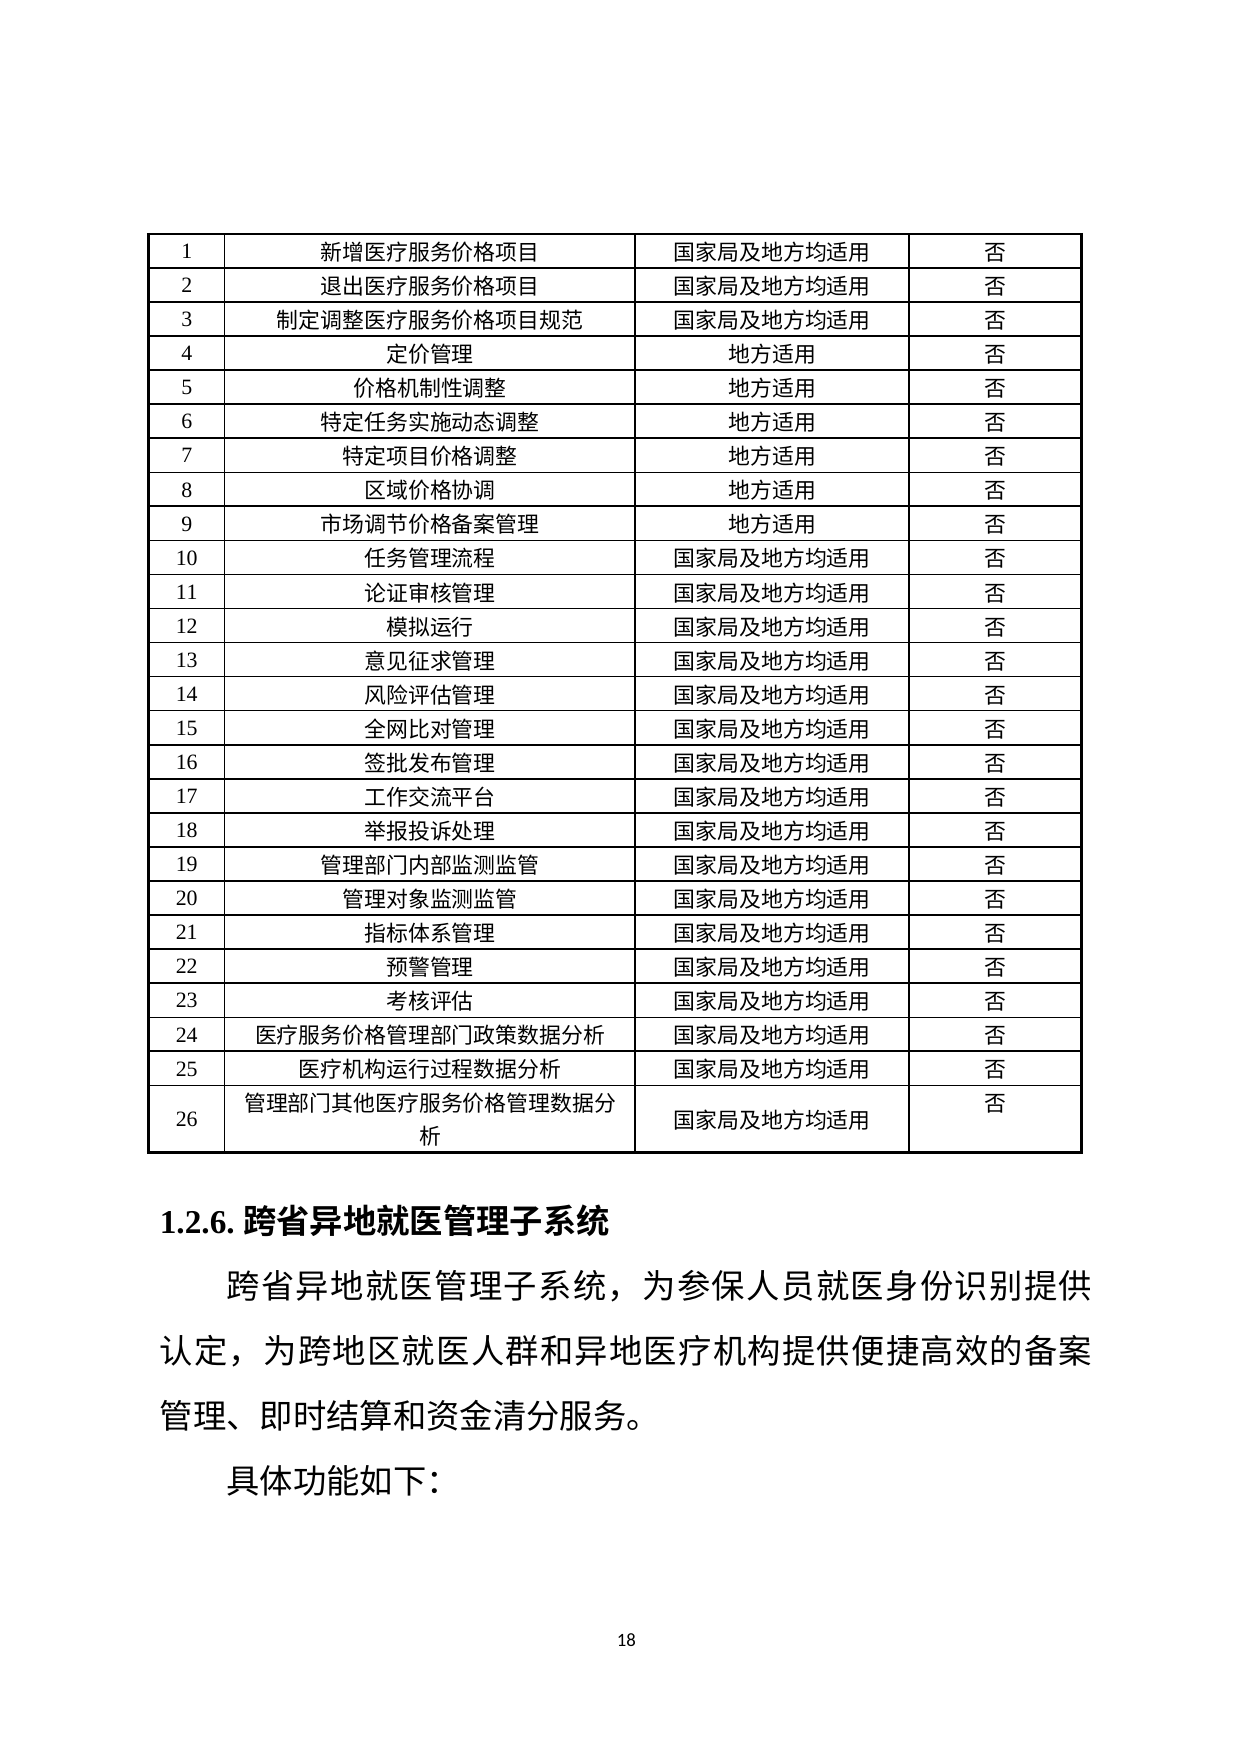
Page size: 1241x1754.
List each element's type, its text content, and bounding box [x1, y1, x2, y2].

table_cell 14 [150, 677, 224, 710]
table_cell 区域价格协调 [225, 473, 634, 505]
table_cell 管理部门内部监测监管 [225, 848, 634, 880]
table_cell 18 [150, 814, 224, 846]
table_cell 国家局及地方均适用 [636, 882, 908, 914]
table_cell 否 [910, 916, 1080, 948]
text 具体功能如下： [159, 1447, 1092, 1512]
table_cell 新增医疗服务价格项目 [225, 235, 634, 267]
table_cell 否 [910, 439, 1080, 471]
table_cell 25 [150, 1052, 224, 1084]
table_cell 国家局及地方均适用 [636, 814, 908, 846]
table_cell 论证审核管理 [225, 575, 634, 608]
table_cell 否 [910, 303, 1080, 335]
table_cell 举报投诉处理 [225, 814, 634, 846]
table_cell 1 [150, 235, 224, 267]
table_cell 定价管理 [225, 337, 634, 369]
table_cell 签批发布管理 [225, 746, 634, 778]
table_cell 风险评估管理 [225, 677, 634, 710]
table_cell 否 [910, 371, 1080, 403]
table_cell 23 [150, 984, 224, 1016]
table_cell 国家局及地方均适用 [636, 609, 908, 642]
table_cell 否 [910, 1086, 1080, 1151]
table_cell 4 [150, 337, 224, 369]
table_cell 17 [150, 780, 224, 812]
table_cell 否 [910, 814, 1080, 846]
table_cell 否 [910, 405, 1080, 437]
table_cell 医疗机构运行过程数据分析 [225, 1052, 634, 1084]
table_cell 国家局及地方均适用 [636, 541, 908, 573]
table_cell 否 [910, 337, 1080, 369]
table_cell 19 [150, 848, 224, 880]
table_cell 地方适用 [636, 337, 908, 369]
table_cell 否 [910, 235, 1080, 267]
list 跨省异地就医管理子系统 [159, 1187, 1092, 1252]
table_cell 地方适用 [636, 473, 908, 505]
table_cell 国家局及地方均适用 [636, 848, 908, 880]
table_cell 15 [150, 711, 224, 744]
table_cell 否 [910, 609, 1080, 642]
table_cell 国家局及地方均适用 [636, 303, 908, 335]
table_cell 全网比对管理 [225, 711, 634, 744]
table_cell 否 [910, 848, 1080, 880]
table_cell 否 [910, 541, 1080, 573]
table_cell 模拟运行 [225, 609, 634, 642]
table_cell 否 [910, 643, 1080, 676]
table_cell 预警管理 [225, 950, 634, 982]
table_cell 特定任务实施动态调整 [225, 405, 634, 437]
table_cell 国家局及地方均适用 [636, 780, 908, 812]
table_cell 价格机制性调整 [225, 371, 634, 403]
table_cell 国家局及地方均适用 [636, 575, 908, 608]
table_cell 否 [910, 269, 1080, 301]
table_cell 6 [150, 405, 224, 437]
text 跨省异地就医管理子系统，为参保人员就医身份识别提供认定，为跨地区就医人群和异地医疗机构提供便捷高效的备案管理、即时结算和资金清分服务。 [159, 1252, 1092, 1447]
table_cell 医疗服务价格管理部门政策数据分析 [225, 1018, 634, 1050]
table_cell 否 [910, 507, 1080, 539]
table_cell 管理部门其他医疗服务价格管理数据分析 [225, 1086, 634, 1151]
table_cell 21 [150, 916, 224, 948]
table_cell 否 [910, 780, 1080, 812]
table_cell 20 [150, 882, 224, 914]
table_cell 16 [150, 746, 224, 778]
table_cell 否 [910, 575, 1080, 608]
table_cell 22 [150, 950, 224, 982]
table_cell 否 [910, 473, 1080, 505]
table_cell 8 [150, 473, 224, 505]
table_cell 退出医疗服务价格项目 [225, 269, 634, 301]
table_cell 国家局及地方均适用 [636, 677, 908, 710]
table_cell 地方适用 [636, 439, 908, 471]
table_cell 意见征求管理 [225, 643, 634, 676]
table_cell 2 [150, 269, 224, 301]
table_cell 5 [150, 371, 224, 403]
table_cell 国家局及地方均适用 [636, 950, 908, 982]
table_cell 国家局及地方均适用 [636, 235, 908, 267]
table_cell 国家局及地方均适用 [636, 984, 908, 1016]
table_cell 国家局及地方均适用 [636, 1052, 908, 1084]
table_cell 市场调节价格备案管理 [225, 507, 634, 539]
table_cell 考核评估 [225, 984, 634, 1016]
table_cell 3 [150, 303, 224, 335]
table_cell 国家局及地方均适用 [636, 916, 908, 948]
table_cell 国家局及地方均适用 [636, 269, 908, 301]
table_cell 国家局及地方均适用 [636, 643, 908, 676]
table_cell 国家局及地方均适用 [636, 1086, 908, 1151]
table_cell 24 [150, 1018, 224, 1050]
table_cell 否 [910, 677, 1080, 710]
table_cell 否 [910, 1052, 1080, 1084]
table_cell 国家局及地方均适用 [636, 746, 908, 778]
table_cell 7 [150, 439, 224, 471]
table_cell 指标体系管理 [225, 916, 634, 948]
table_cell 特定项目价格调整 [225, 439, 634, 471]
table_cell 制定调整医疗服务价格项目规范 [225, 303, 634, 335]
table_cell 否 [910, 711, 1080, 744]
table_cell 工作交流平台 [225, 780, 634, 812]
table_cell 11 [150, 575, 224, 608]
table_cell 管理对象监测监管 [225, 882, 634, 914]
table_cell 10 [150, 541, 224, 573]
table_cell 地方适用 [636, 507, 908, 539]
table_cell 否 [910, 984, 1080, 1016]
table_cell 9 [150, 507, 224, 539]
table_cell 地方适用 [636, 405, 908, 437]
table_cell 地方适用 [636, 371, 908, 403]
table_cell 否 [910, 1018, 1080, 1050]
table_cell 国家局及地方均适用 [636, 711, 908, 744]
table_cell 否 [910, 882, 1080, 914]
table_cell 任务管理流程 [225, 541, 634, 573]
table_cell 否 [910, 746, 1080, 778]
table_cell 13 [150, 643, 224, 676]
table_cell 12 [150, 609, 224, 642]
table_cell 国家局及地方均适用 [636, 1018, 908, 1050]
table_cell 否 [910, 950, 1080, 982]
table_cell 26 [150, 1086, 224, 1151]
